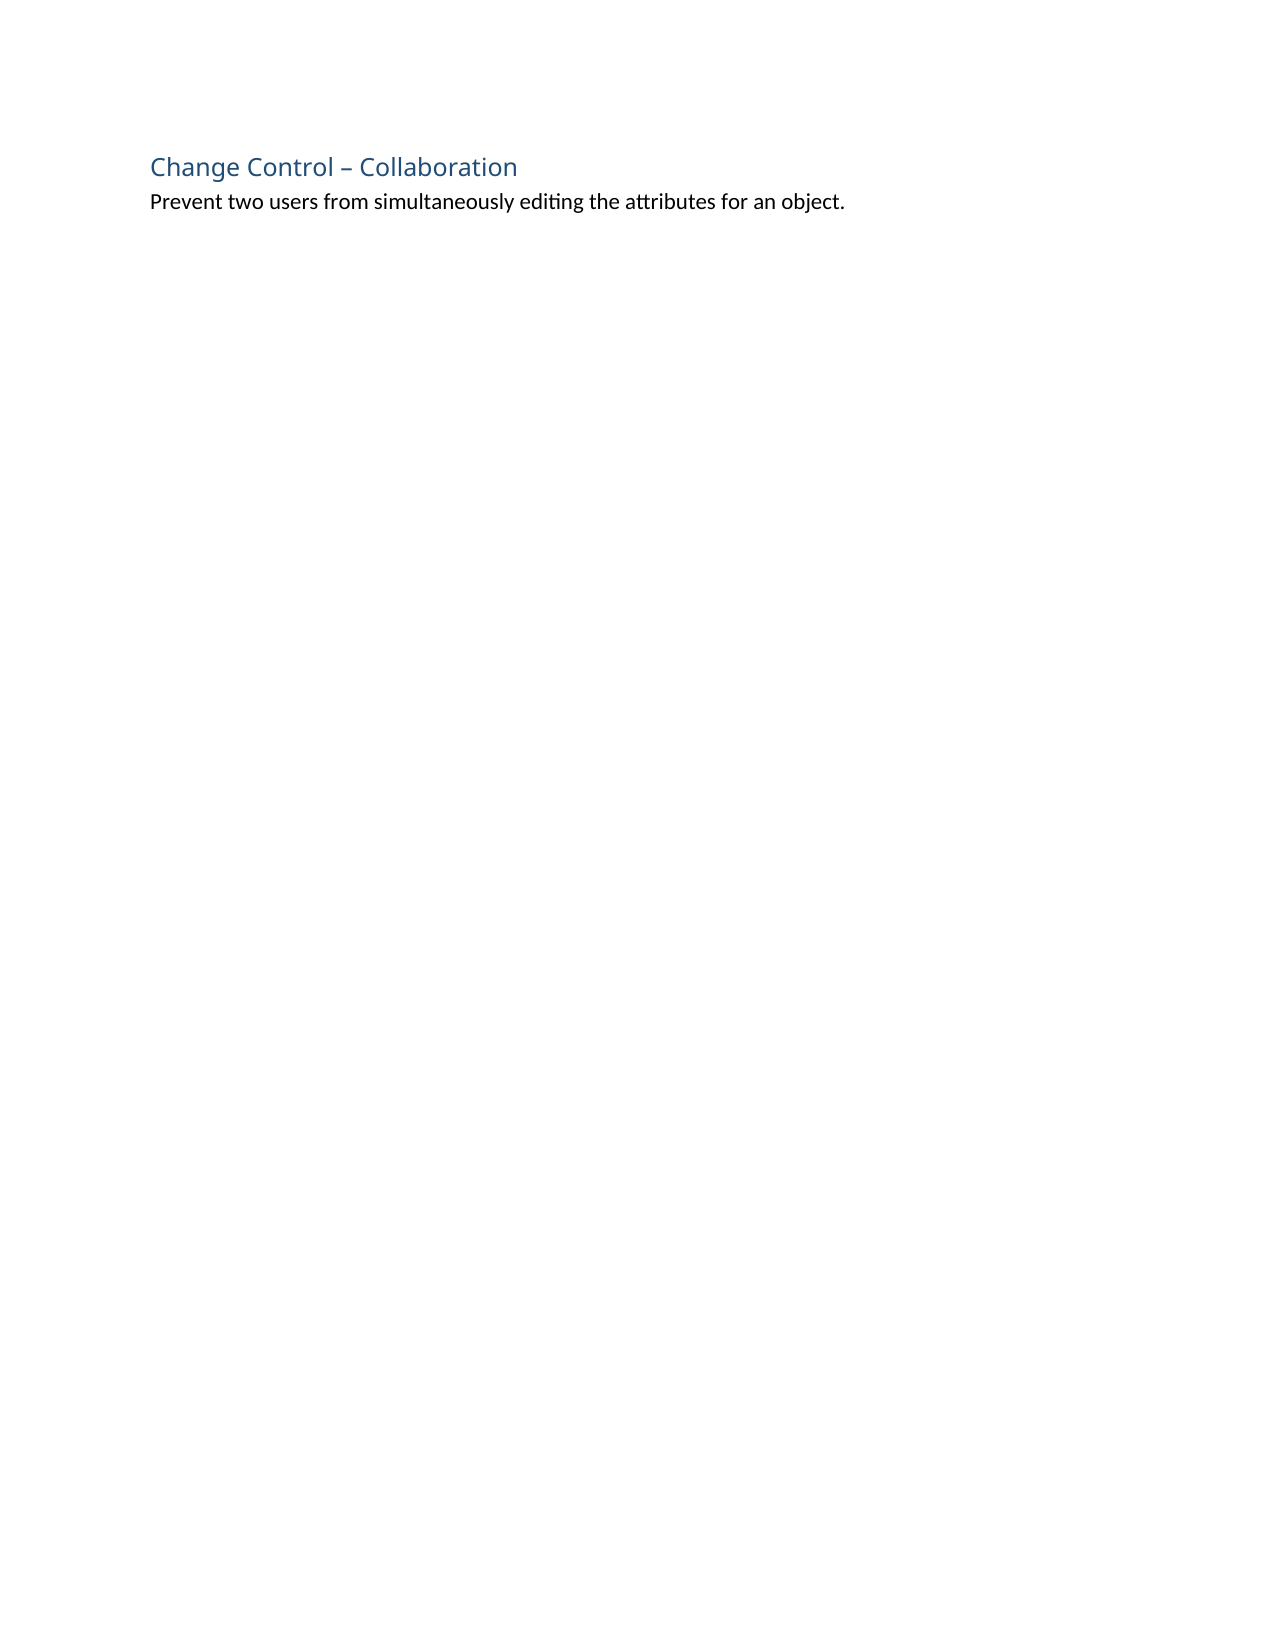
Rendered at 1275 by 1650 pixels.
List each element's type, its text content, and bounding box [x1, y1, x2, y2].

text Prevent two users from simultaneously editing the attributes for an object. [150, 187, 1125, 215]
subtitle Change Control – Collaboration [150, 150, 1125, 184]
